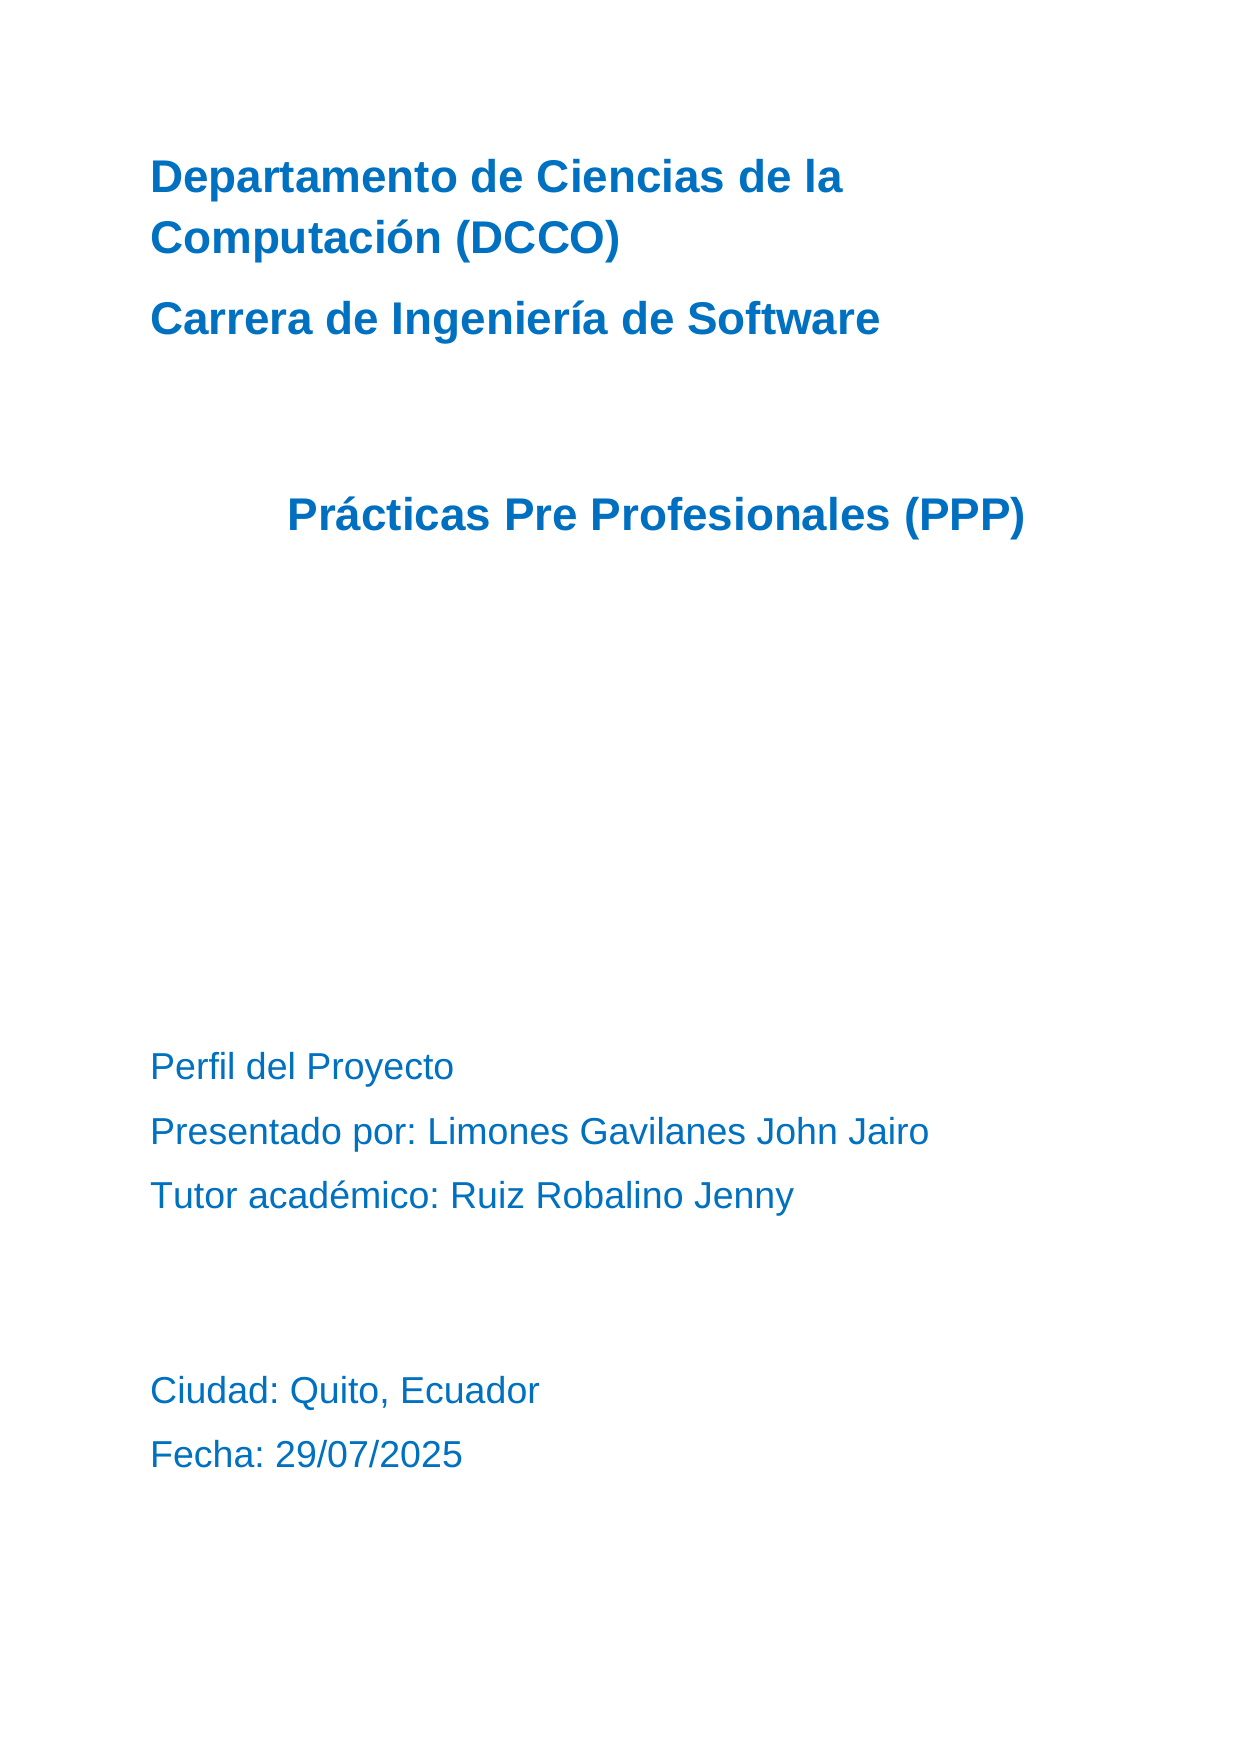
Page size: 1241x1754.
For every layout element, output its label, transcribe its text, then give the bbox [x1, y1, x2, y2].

text Departamento de Ciencias de la Computación (DCCO) [150, 150, 1090, 263]
text Carrera de Ingeniería de Software [150, 292, 1090, 344]
text Prácticas Pre Profesionales (PPP) [287, 487, 1090, 540]
text Presentado por: Limones Gavilanes John Jairo [150, 1109, 1090, 1152]
text Perfil del Proyecto [150, 1044, 1090, 1087]
text Fecha: 29/07/2025 [150, 1432, 1090, 1476]
text Tutor académico: Ruiz Robalino Jenny [150, 1174, 1090, 1217]
text Ciudad: Quito, Ecuador [150, 1368, 1090, 1411]
